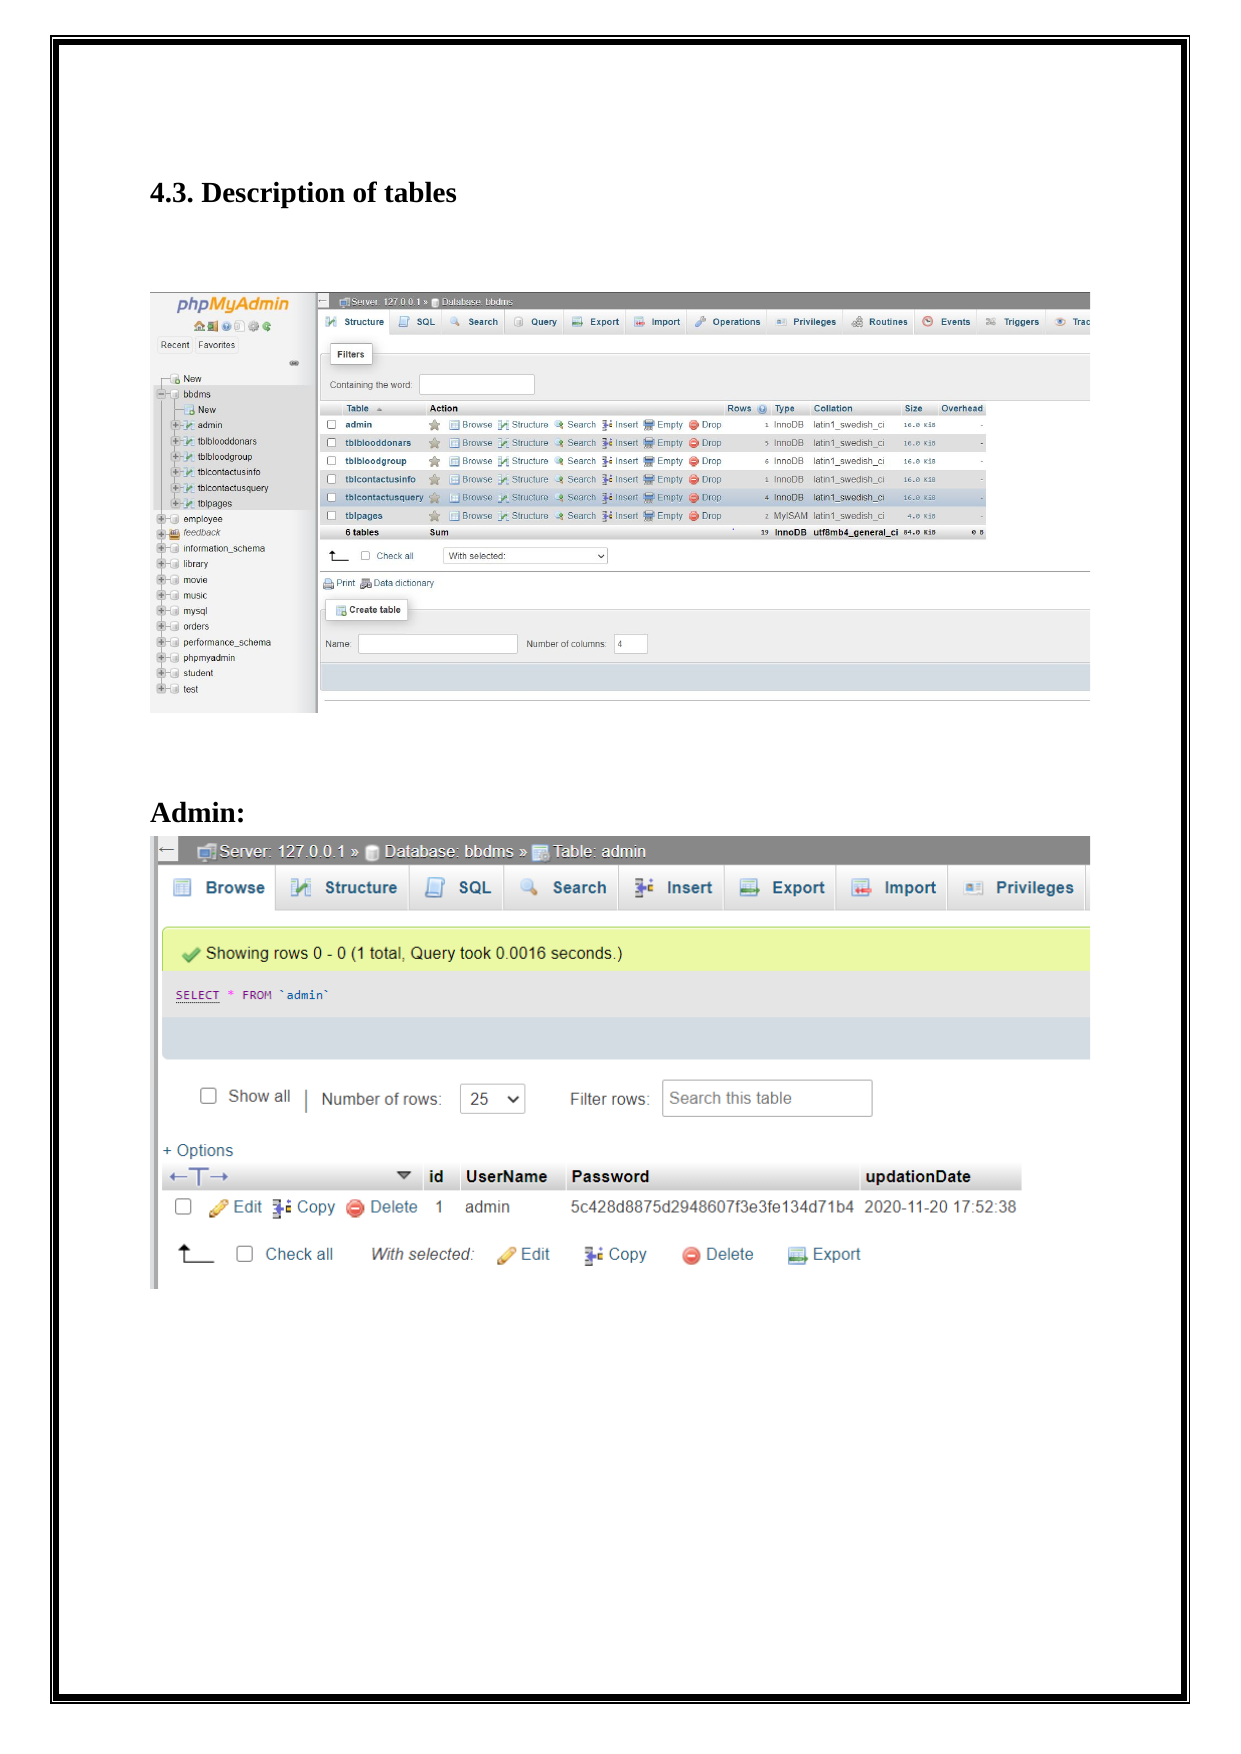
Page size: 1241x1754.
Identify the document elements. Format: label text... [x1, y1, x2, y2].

picture [150, 836, 1091, 1289]
text Admin: [150, 796, 1090, 829]
text 4.3. Description of tables [150, 175, 1090, 208]
picture [150, 292, 1091, 713]
